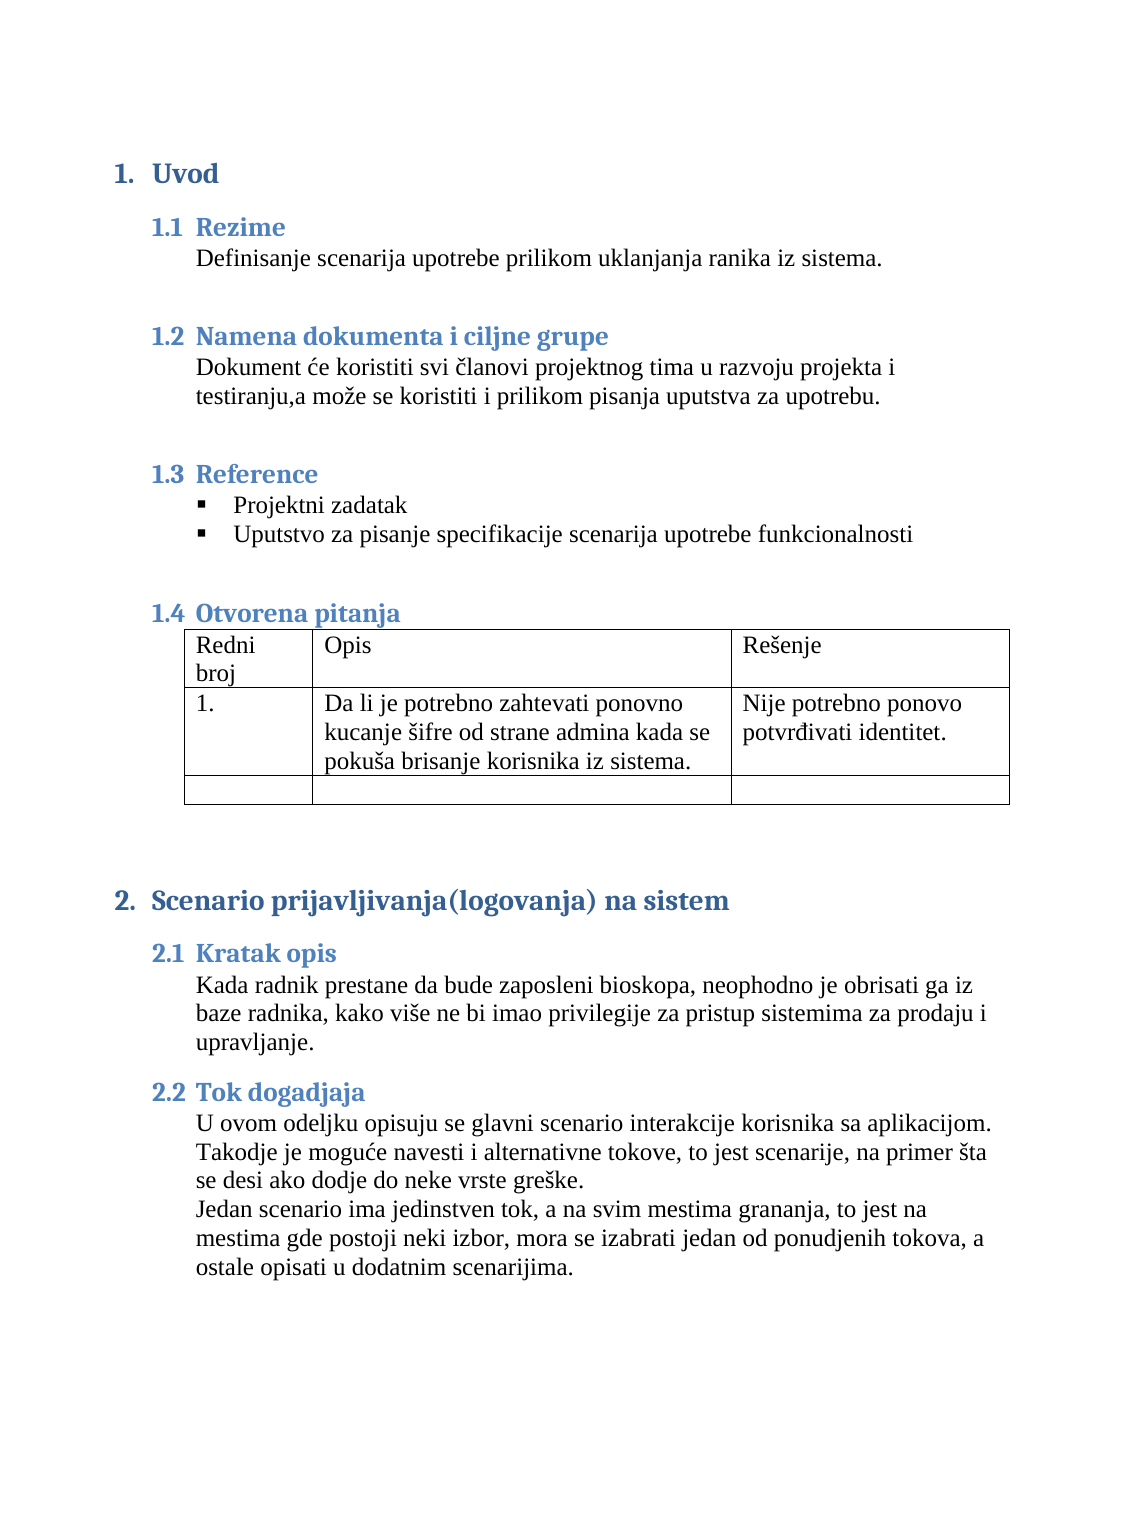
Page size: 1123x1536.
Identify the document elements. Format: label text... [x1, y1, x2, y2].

table_cell [732, 776, 1009, 804]
subtitle Otvorena pitanja [152, 598, 998, 629]
subtitle Kratak opis [152, 938, 998, 970]
subtitle Uvod [114, 157, 998, 191]
list Definisanje scenarija upotrebe prilikom uklanjanja ranika iz sistema. [196, 243, 998, 272]
subtitle Rezime [152, 212, 998, 243]
subtitle Scenario prijavljivanja(logovanja) na sistem [114, 884, 998, 918]
table_cell [185, 776, 312, 804]
list Uputstvo za pisanje specifikacije scenarija upotrebe funkcionalnosti [196, 519, 998, 548]
table_header Rešenje [732, 630, 1009, 687]
list U ovom odeljku opisuju se glavni scenario interakcije korisnika sa aplikacijom. [196, 1108, 998, 1137]
text Kada radnik prestane da bude zaposleni bioskopa, neophodno je obrisati ga iz baze radnika, kako više ne bi imao privilegije za pristup sistemima za prodaju i upravljanje. [196, 970, 998, 1056]
table_cell Da li je potrebno zahtevati ponovno kucanje šifre od strane admina kada se pokuša brisanje korisnika iz sistema. [313, 688, 731, 774]
table_cell Nije potrebno ponovo potvrđivati identitet. [732, 688, 1009, 774]
subtitle Reference [152, 459, 998, 491]
list Dokument će koristiti svi članovi projektnog tima u razvoju projekta i testiranju,a može se koristiti i prilikom pisanja uputstva za upotrebu. [196, 352, 998, 410]
subtitle Namena dokumenta i ciljne grupe [152, 321, 998, 352]
subtitle Tok dogadjaja [152, 1077, 998, 1108]
table_cell [313, 776, 731, 804]
table_header Opis [313, 630, 731, 687]
list Takodje je moguće navesti i alternativne tokove, to jest scenarije, na primer šta se desi ako dodje do neke vrste greške. [196, 1137, 998, 1194]
table_header Redni broj [185, 630, 312, 687]
table_cell 1. [185, 688, 312, 774]
list Projektni zadatak [196, 491, 998, 519]
